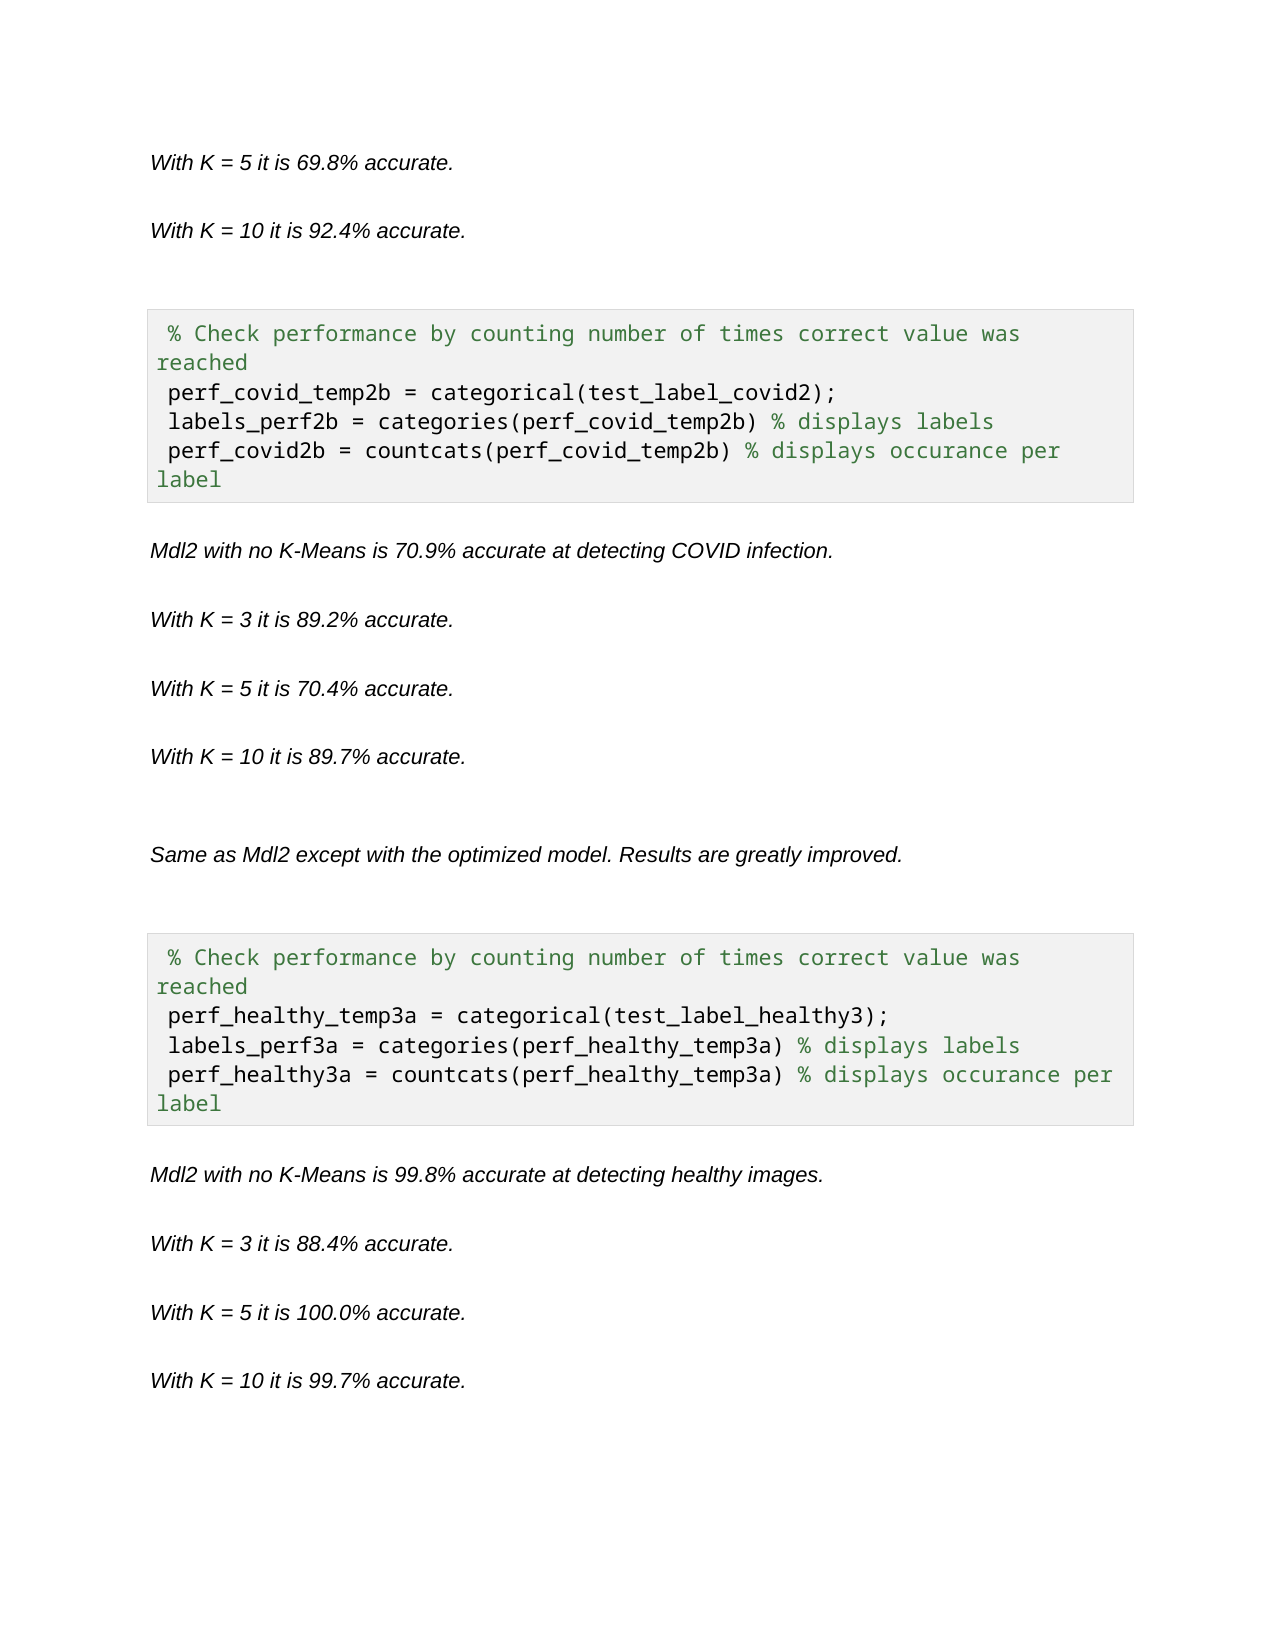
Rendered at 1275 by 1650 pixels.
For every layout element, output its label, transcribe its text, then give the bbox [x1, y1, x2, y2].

text % Check performance by counting number of times correct value was reached [148, 310, 1133, 368]
text With K = 10 it is 99.7% accurate. [150, 1369, 1125, 1394]
text labels_perf3a = categories(perf_healthy_temp3a) % displays labels [148, 1021, 1133, 1050]
text With K = 5 it is 100.0% accurate. [150, 1300, 1125, 1325]
text With K = 10 it is 92.4% accurate. [150, 219, 1125, 244]
text With K = 3 it is 89.2% accurate. [150, 607, 1125, 632]
text perf_covid2b = countcats(perf_covid_temp2b) % displays occurance per label [148, 426, 1133, 502]
text perf_covid_temp2b = categorical(test_label_covid2); [148, 368, 1133, 397]
text Mdl2 with no K-Means is 99.8% accurate at detecting healthy images. [150, 1162, 1125, 1187]
text Same as Mdl2 except with the optimized model. Results are greatly improved. [150, 843, 1125, 868]
text % Check performance by counting number of times correct value was reached [148, 934, 1133, 992]
text With K = 5 it is 69.8% accurate. [150, 150, 1125, 175]
text Mdl2 with no K-Means is 70.9% accurate at detecting COVID infection. [150, 538, 1125, 563]
text With K = 3 it is 88.4% accurate. [150, 1231, 1125, 1256]
text labels_perf2b = categories(perf_covid_temp2b) % displays labels [148, 397, 1133, 426]
text With K = 10 it is 89.7% accurate. [150, 745, 1125, 770]
text With K = 5 it is 70.4% accurate. [150, 676, 1125, 701]
text perf_healthy_temp3a = categorical(test_label_healthy3); [148, 992, 1133, 1021]
text perf_healthy3a = countcats(perf_healthy_temp3a) % displays occurance per label [148, 1050, 1133, 1125]
